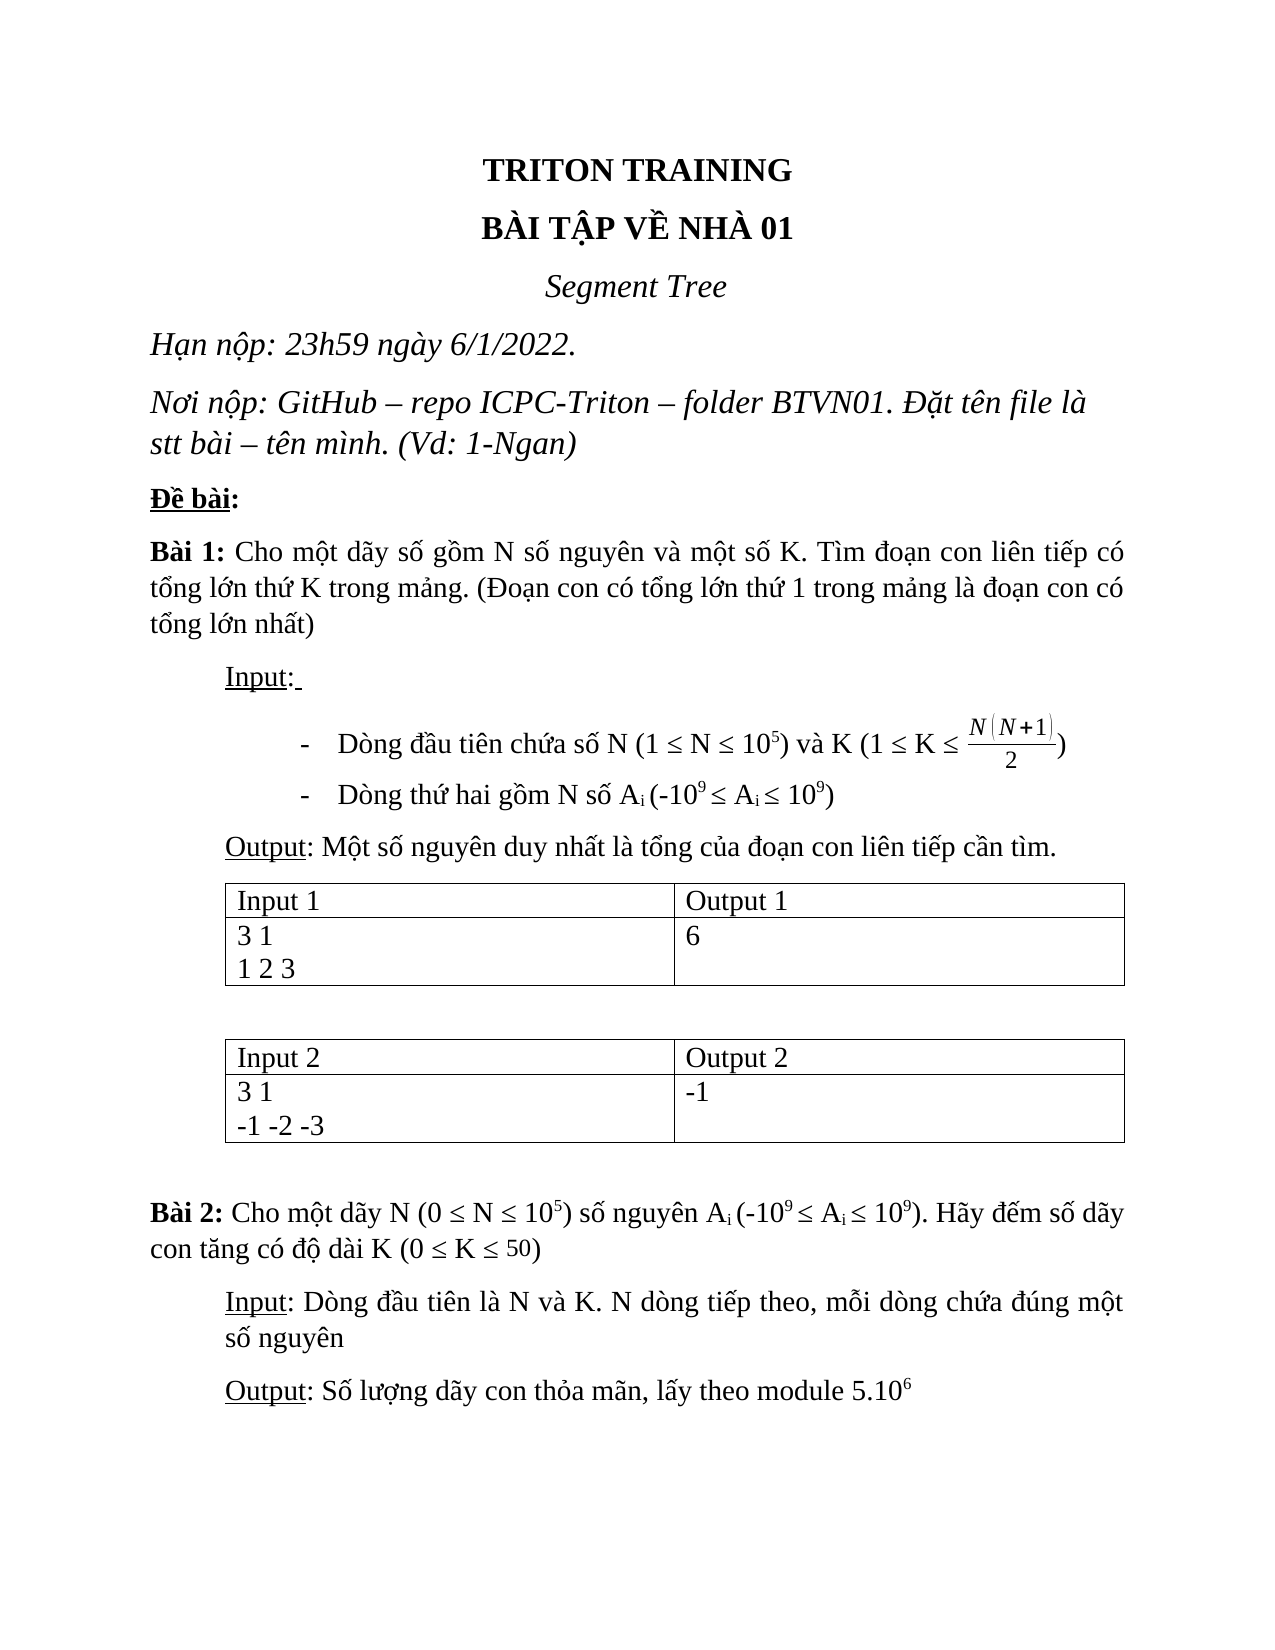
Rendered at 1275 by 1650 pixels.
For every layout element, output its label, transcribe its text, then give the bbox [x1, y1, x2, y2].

table_cell 6 [675, 918, 1124, 985]
text Input: [150, 659, 1125, 693]
table_header Output 2 [675, 1040, 1124, 1073]
text Bài 2: Cho một dãy N (0 ≤ N ≤ 105) số nguyên Ai (-109 ≤ Ai ≤ 109). Hãy đếm số dãy con tăng có độ dài K (0 ≤ K ≤ ) [150, 1196, 1125, 1265]
text Output: Một số nguyên duy nhất là tổng của đoạn con liên tiếp cần tìm. [225, 829, 1125, 863]
text Segment Tree [150, 266, 1125, 304]
table_cell -1 [675, 1075, 1124, 1142]
text Output: Số lượng dãy con thỏa mãn, lấy theo module 5.106 [150, 1373, 1125, 1407]
text Bài 1: Cho một dãy số gồm N số nguyên và một số K. Tìm đoạn con liên tiếp có tổng lớn thứ K trong mảng. (Đoạn con có tổng lớn thứ 1 trong mảng là đoạn con có tổng lớn nhất) [150, 534, 1125, 640]
text Input: Dòng đầu tiên là N và K. N dòng tiếp theo, mỗi dòng chứa đúng một số nguyên [225, 1284, 1125, 1354]
table_header Output 1 [675, 884, 1124, 917]
text Nơi nộp: GitHub – repo ICPC-Triton – folder BTVN01. Đặt tên file là stt bài – tên mình. (Vd: 1-Ngan) [150, 382, 1125, 462]
table_header Input 1 [226, 884, 674, 917]
text Hạn nộp: 23h59 ngày 6/1/2022. [150, 324, 1125, 362]
list Dòng đầu tiên chứa số N (1 ≤ N ≤ 105) và K (1 ≤ K ≤ ) [300, 712, 1125, 774]
text Đề bài: [150, 481, 1125, 515]
table_cell 3 1 -1 -2 -3 [226, 1075, 674, 1142]
table_cell 3 1 1 2 3 [226, 918, 674, 985]
list Dòng thứ hai gồm N số Ai (-109 ≤ Ai ≤ 109) [300, 777, 1125, 810]
text BÀI TẬP VỀ NHÀ 01 [150, 208, 1125, 246]
text TRITON TRAINING [150, 150, 1125, 188]
table_header Input 2 [226, 1040, 674, 1073]
